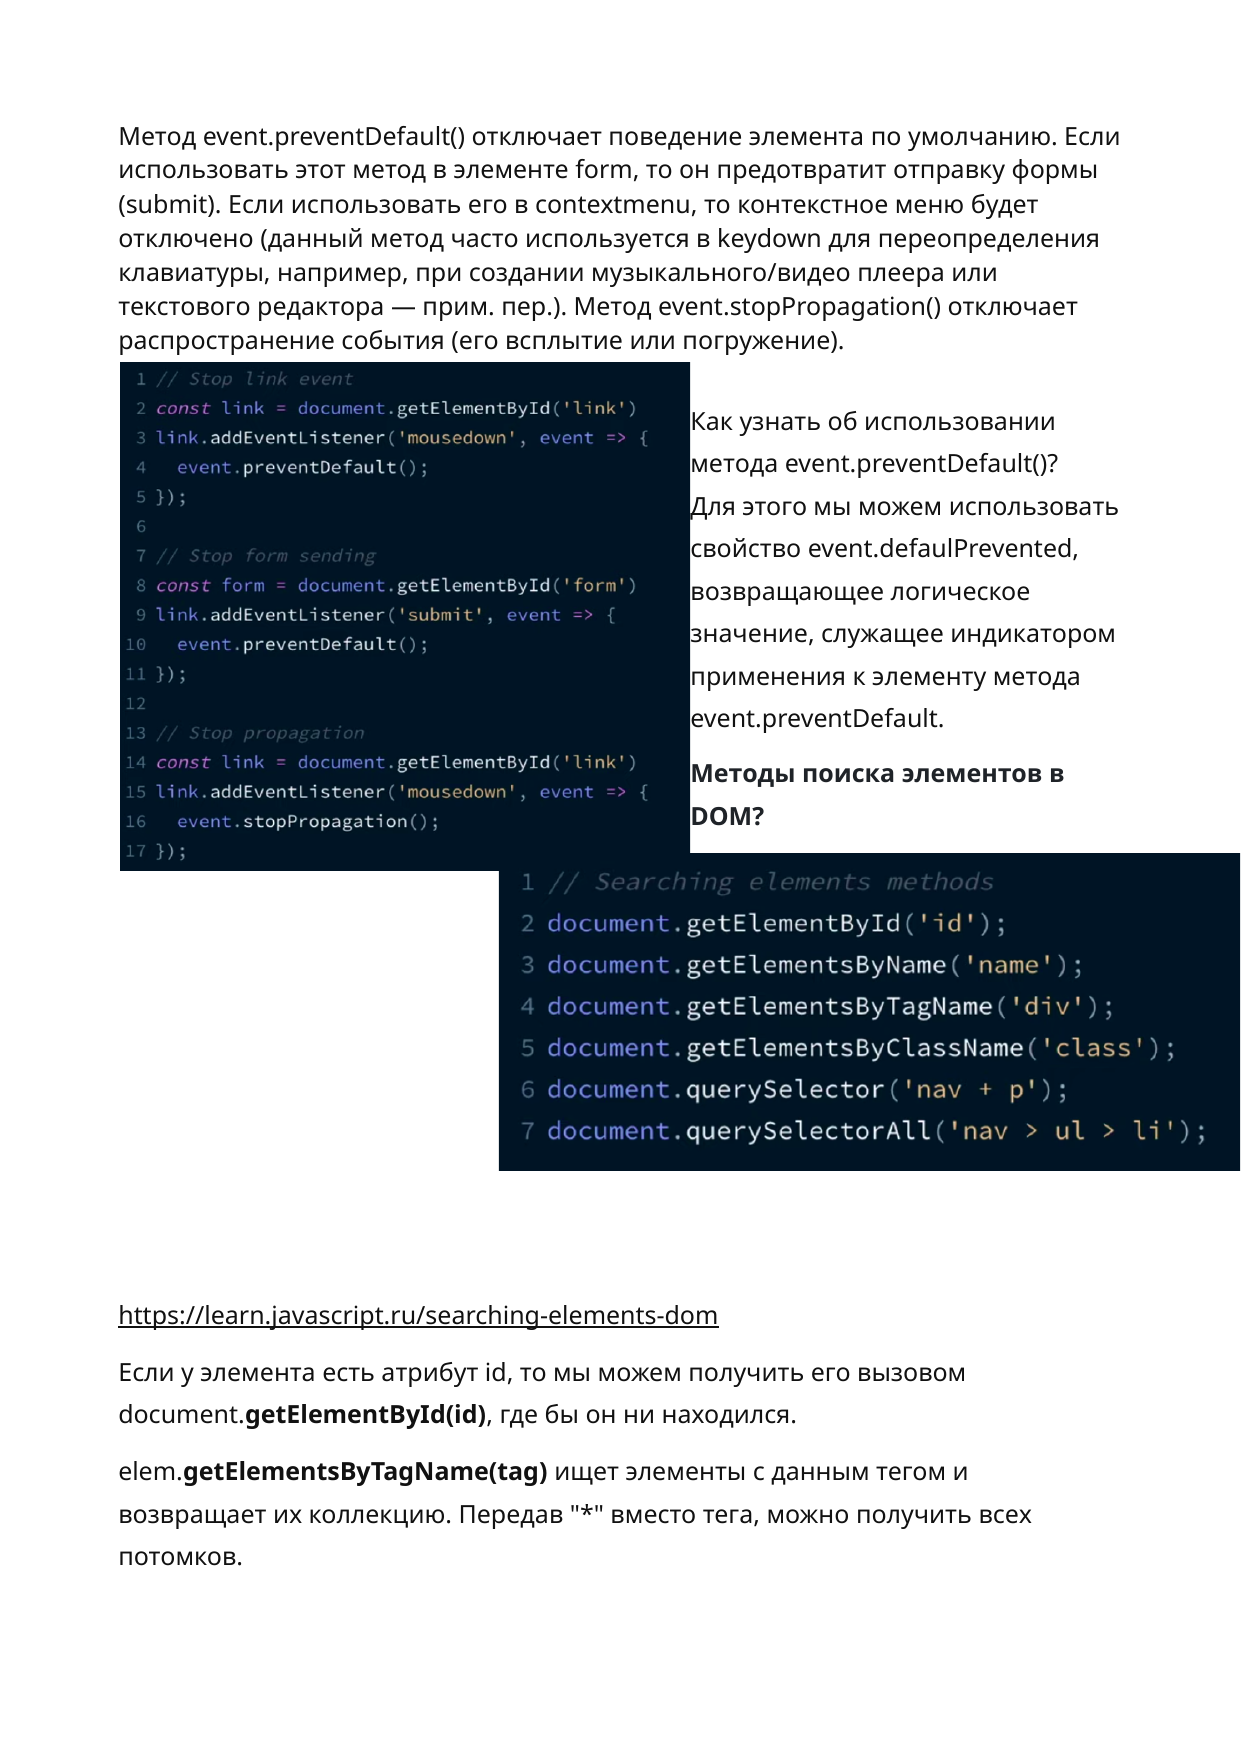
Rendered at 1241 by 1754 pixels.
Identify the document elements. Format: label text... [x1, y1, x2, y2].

text elem.getElementsByTagName(tag) ищет элементы с данным тегом и возвращает их коллекцию. Передав "*" вместо тега, можно получить всех потомков. [118, 1454, 1122, 1573]
text Метод event.preventDefault() отключает поведение элемента по умолчанию. Если использовать этот метод в элементе form, то он предотвратит отправку формы (submit). Если использовать его в contextmenu, то контекстное меню будет отключено (данный метод часто используется в keydown для переопределения клавиатуры, например, при создании музыкального/видео плеера или текстового редактора — прим. пер.). Метод event.stopPropagation() отключает распространение события (его всплытие или погружение). [118, 118, 1122, 357]
text Eсли у элемента есть атрибут id, то мы можем получить его вызовом document.getElementById(id), где бы он ни находился. [118, 1354, 1122, 1431]
text Методы поиска элементов в DOM? [691, 756, 1122, 832]
picture [120, 362, 1241, 1171]
subtitle Как узнать об использовании метода event.preventDefault()? Для этого мы можем использовать свойство event.defaulPrevented, возвращающее логическое значение, служащее индикатором применения к элементу метода event.preventDefault. [691, 403, 1122, 735]
text https://learn.javascript.ru/searching-elements-dom [118, 1297, 1122, 1331]
